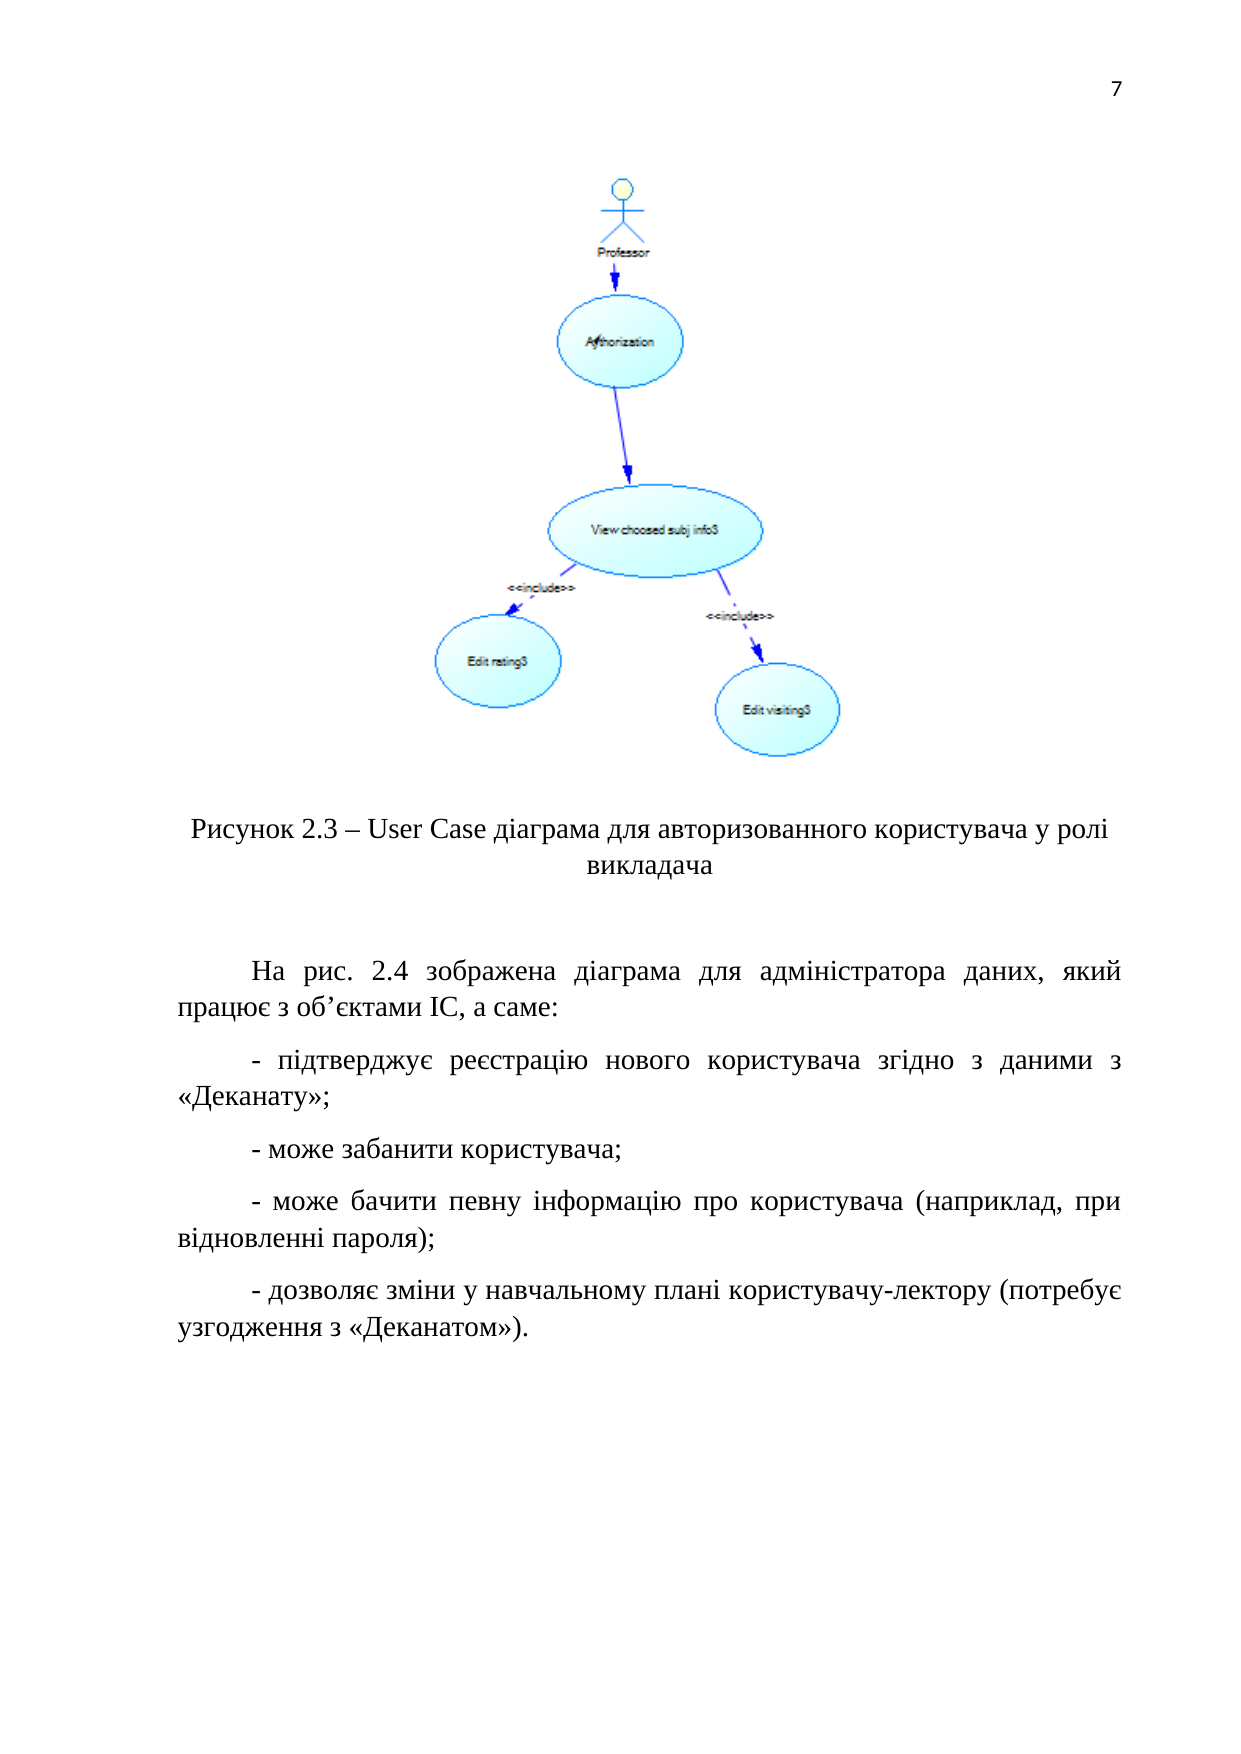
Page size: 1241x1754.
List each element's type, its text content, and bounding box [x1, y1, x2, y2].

text - підтверджує реєстрацію нового користувача згідно з даними з «Деканату»; [177, 1042, 1122, 1111]
text - може забанити користувача; [177, 1131, 1122, 1164]
text - дозволяє зміни у навчальному плані користувачу-лектору (потребує узгодження з «Деканатом»). [177, 1272, 1122, 1342]
text На рис. 2.4 зображена діаграма для адміністратора даних, який працює з об’єктами ІС, а саме: [177, 953, 1122, 1022]
text - може бачити певну інформацію про користувача (наприклад, при відновленні пароля); [177, 1183, 1122, 1253]
picture [407, 135, 892, 793]
text Рисунок 2.3 – User Case діаграма для авторизованного користувача у ролі викладача [177, 811, 1122, 881]
